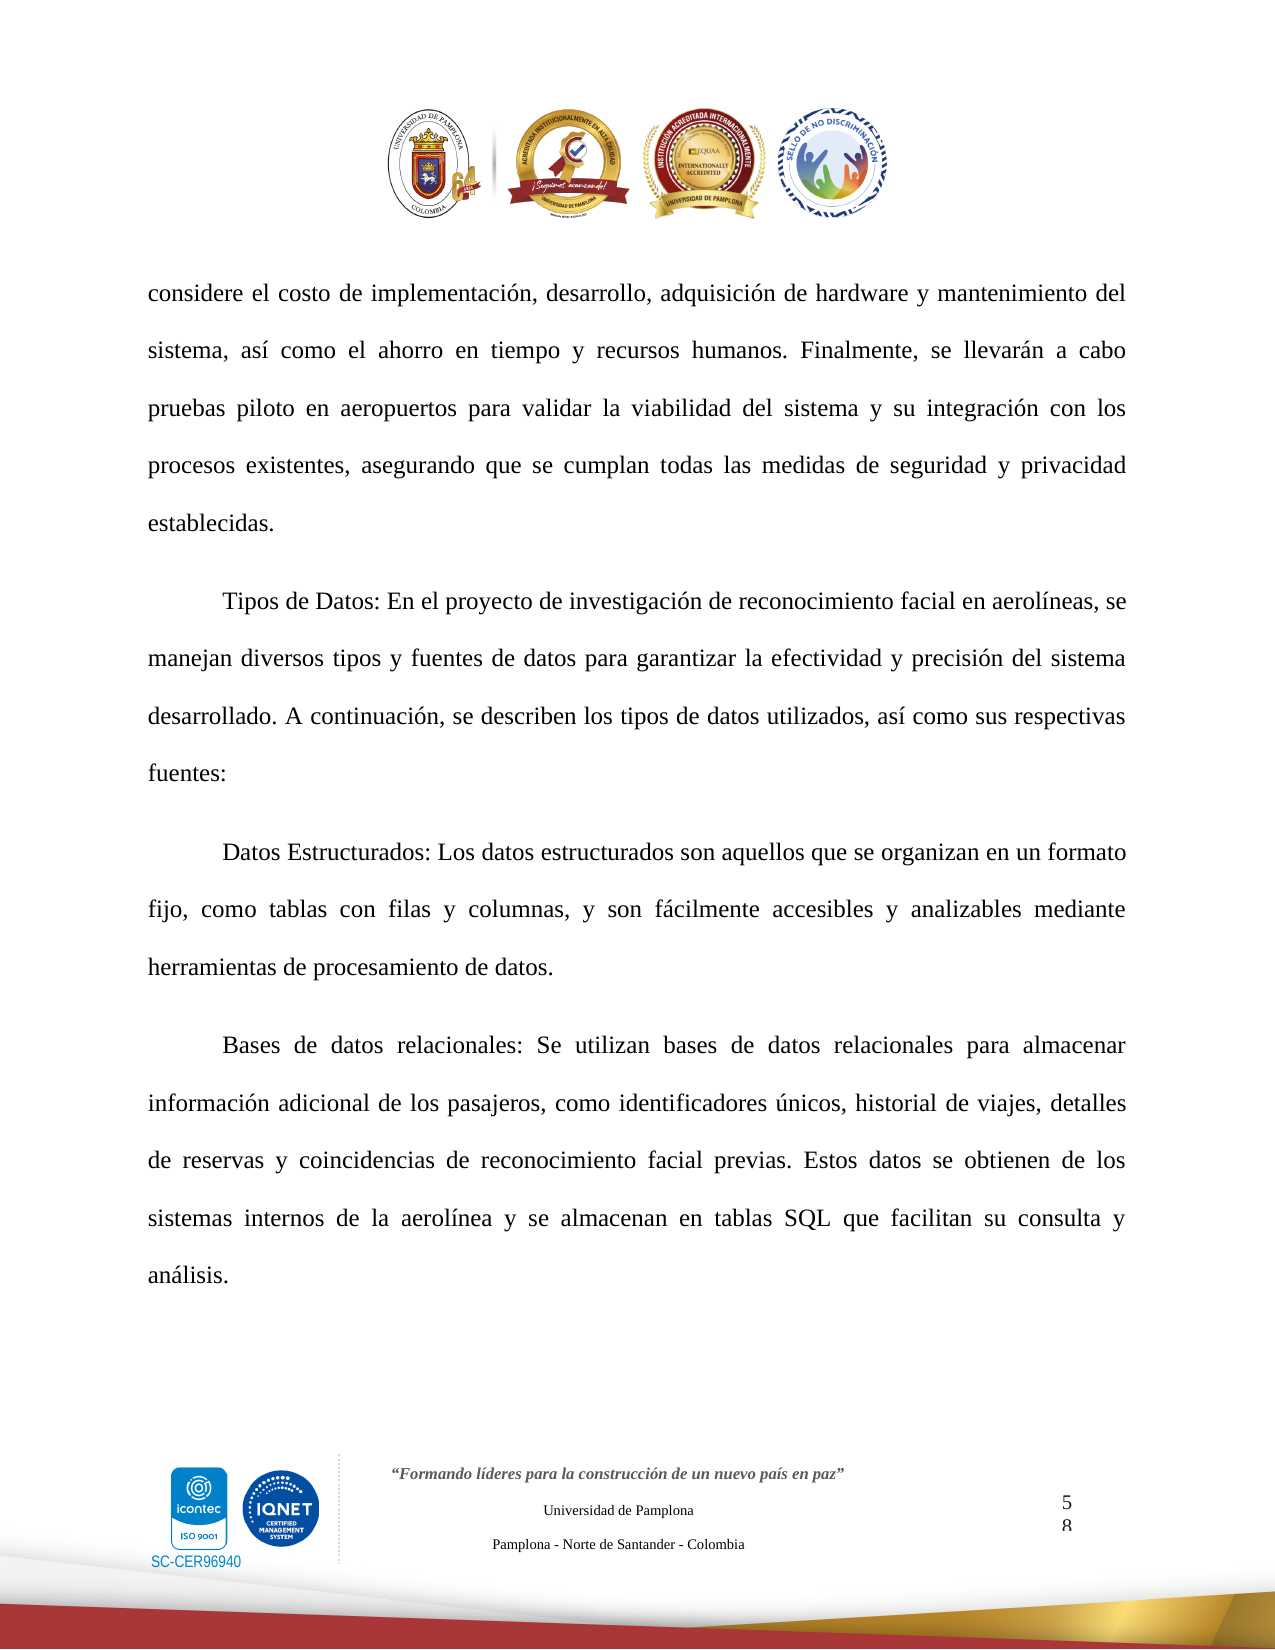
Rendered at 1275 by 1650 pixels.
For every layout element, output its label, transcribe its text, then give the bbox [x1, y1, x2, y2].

text Bases de datos relacionales: Se utilizan bases de datos relacionales para almacenar información adicional de los pasajeros, como identificadores únicos, historial de viajes, detalles de reservas y coincidencias de reconocimiento facial previas. Estos datos se obtienen de los sistemas internos de la aerolínea y se almacenan en tablas SQL que facilitan su consulta y análisis. [148, 1030, 1127, 1289]
picture [0, 1464, 1275, 1649]
text Datos Estructurados: Los datos estructurados son aquellos que se organizan en un formato fijo, como tablas con filas y columnas, y son fácilmente accesibles y analizables mediante herramientas de procesamiento de datos. [148, 837, 1127, 981]
picture [383, 98, 892, 229]
text Tipos de Datos: En el proyecto de investigación de reconocimiento facial en aerolíneas, se manejan diversos tipos y fuentes de datos para garantizar la efectividad y precisión del sistema desarrollado. A continuación, se describen los tipos de datos utilizados, así como sus respectivas fuentes: [148, 586, 1127, 787]
